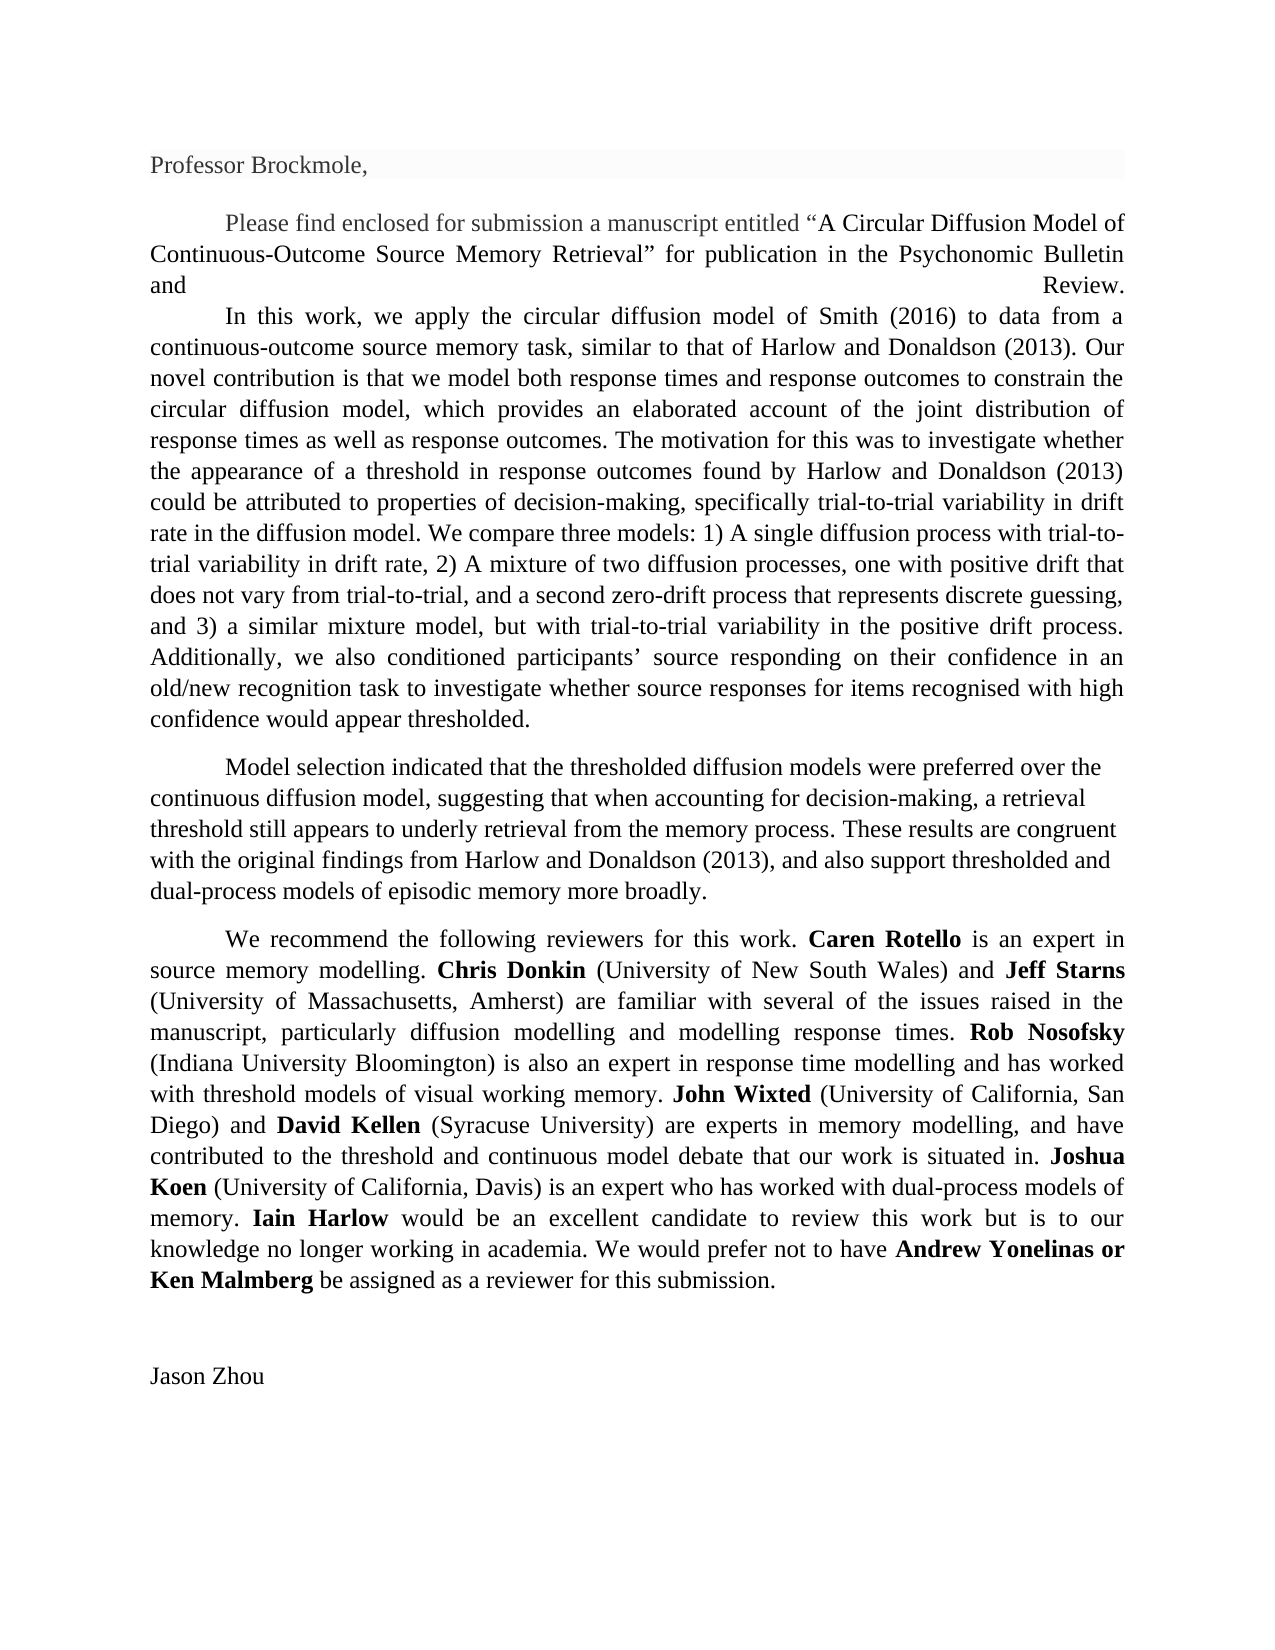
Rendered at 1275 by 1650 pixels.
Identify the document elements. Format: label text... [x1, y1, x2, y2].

text We recommend the following reviewers for this work. Caren Rotello is an expert in source memory modelling. Chris Donkin (University of New South Wales) and Jeff Starns (University of Massachusetts, Amherst) are familiar with several of the issues raised in the manuscript, particularly diffusion modelling and modelling response times. Rob Nosofsky (Indiana University Bloomington) is also an expert in response time modelling and has worked with threshold models of visual working memory. John Wixted (University of California, San Diego) and David Kellen (Syracuse University) are experts in memory modelling, and have contributed to the threshold and continuous model debate that our work is situated in. Joshua Koen (University of California, Davis) is an expert who has worked with dual-process models of memory. Iain Harlow would be an excellent candidate to review this work but is to our knowledge no longer working in academia. We would prefer not to have Andrew Yonelinas or Ken Malmberg be assigned as a reviewer for this submission. [150, 924, 1125, 1294]
text Professor Brockmole, [150, 150, 1125, 179]
text Model selection indicated that the thresholded diffusion models were preferred over the continuous diffusion model, suggesting that when accounting for decision-making, a retrieval threshold still appears to underly retrieval from the memory process. These results are congruent with the original findings from Harlow and Donaldson (2013), and also support thresholded and dual-process models of episodic memory more broadly. [150, 752, 1125, 905]
text Please find enclosed for submission a manuscript entitled “A Circular Diffusion Model of Continuous-Outcome Source Memory Retrieval” for publication in the Psychonomic Bulletin and Review. In this work, we apply the circular diffusion model of Smith (2016) to data from a continuous-outcome source memory task, similar to that of Harlow and Donaldson (2013). Our novel contribution is that we model both response times and response outcomes to constrain the circular diffusion model, which provides an elaborated account of the joint distribution of response times as well as response outcomes. The motivation for this was to investigate whether the appearance of a threshold in response outcomes found by Harlow and Donaldson (2013) could be attributed to properties of decision-making, specifically trial-to-trial variability in drift rate in the diffusion model. We compare three models: 1) A single diffusion process with trial-to-trial variability in drift rate, 2) A mixture of two diffusion processes, one with positive drift that does not vary from trial-to-trial, and a second zero-drift process that represents discrete guessing, and 3) a similar mixture model, but with trial-to-trial variability in the positive drift process. Additionally, we also conditioned participants’ source responding on their confidence in an old/new recognition task to investigate whether source responses for items recognised with high confidence would appear thresholded. [150, 208, 1125, 733]
text Jason Zhou [150, 1361, 1125, 1390]
